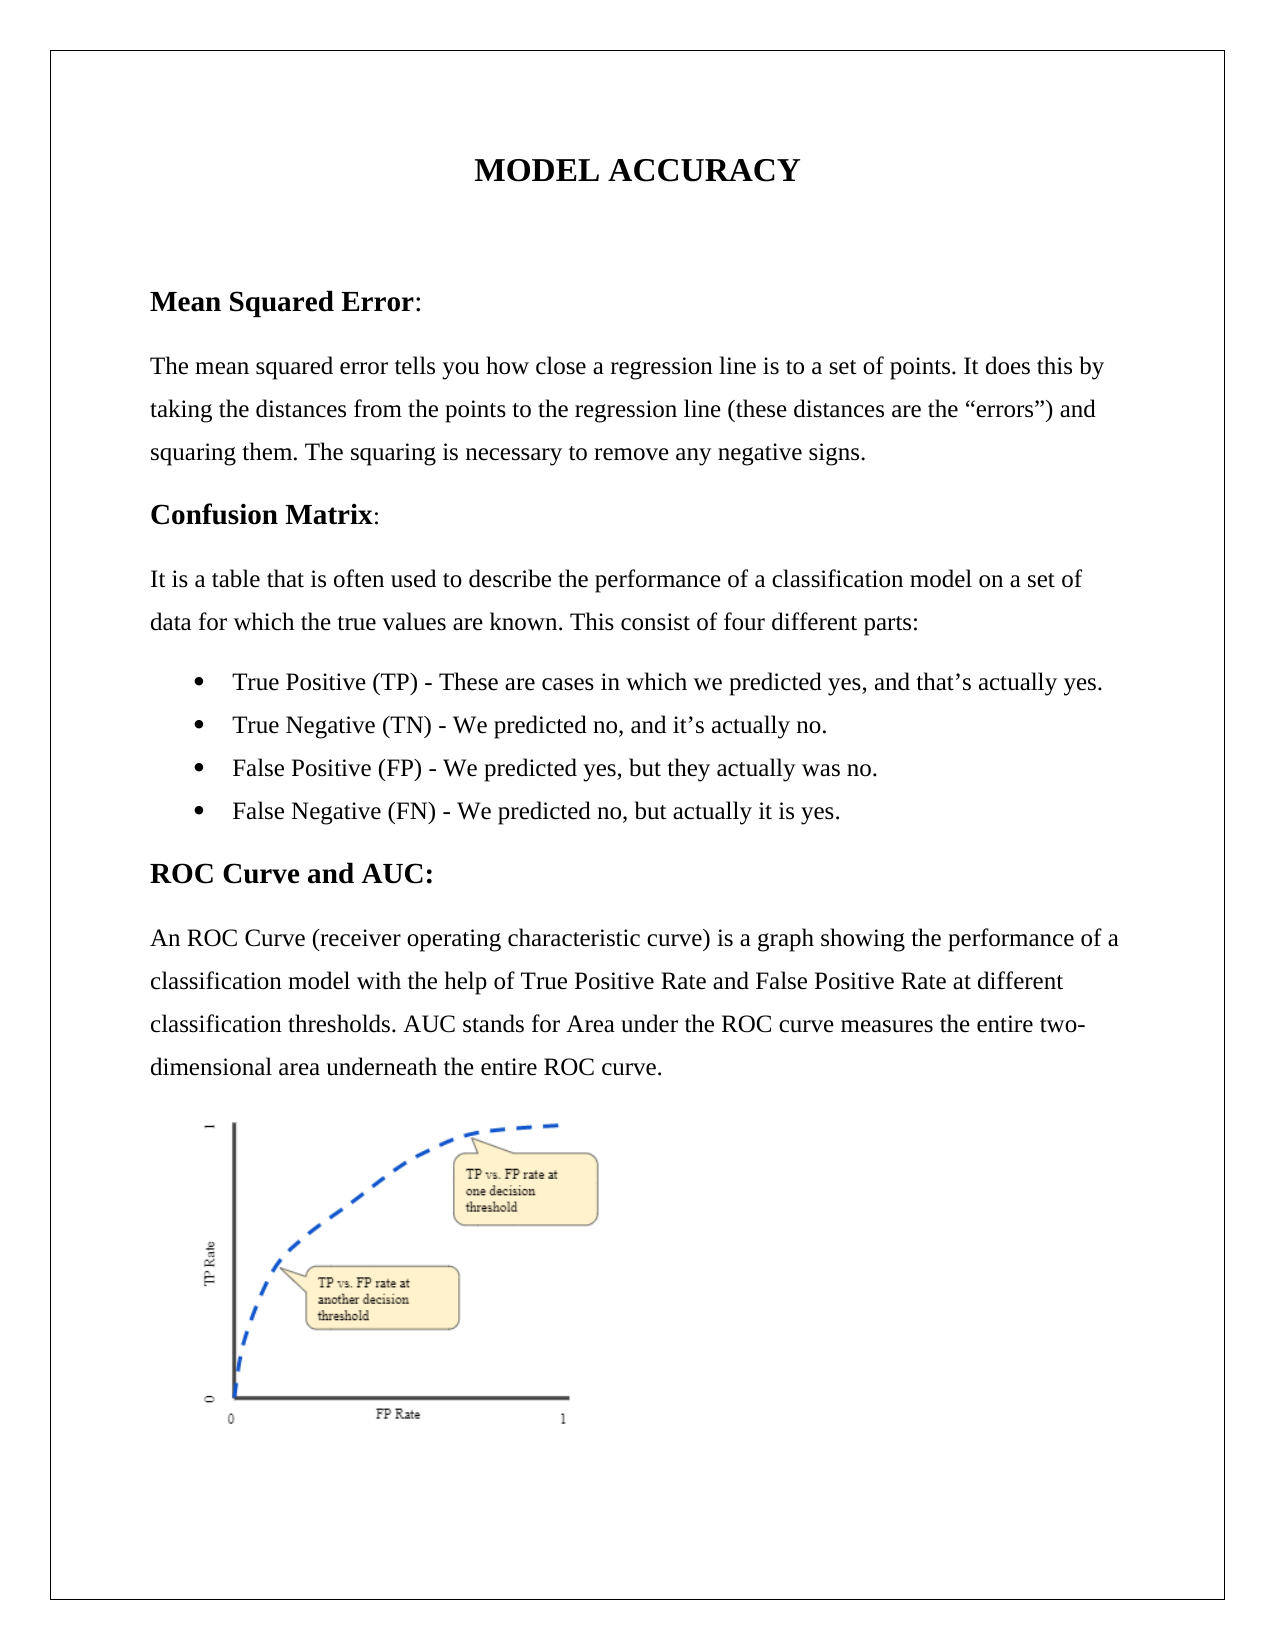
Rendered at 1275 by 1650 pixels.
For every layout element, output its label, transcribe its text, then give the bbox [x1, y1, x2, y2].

text The mean squared error tells you how close a regression line is to a set of points. It does this by taking the distances from the points to the regression line (these distances are the “errors”) and squaring them. The squaring is necessary to remove any negative signs. [150, 351, 1125, 466]
list True Negative (TN) - We predicted no, and it’s actually no. [194, 710, 1125, 739]
list False Positive (FP) - We predicted yes, but they actually was no. [194, 753, 1125, 782]
text Mean Squared Error: [150, 284, 1125, 317]
text It is a table that is often used to describe the performance of a classification model on a set of data for which the true values are known. This consist of four different parts: [150, 564, 1125, 636]
picture [193, 1102, 610, 1439]
text Confusion Matrix: [150, 497, 1125, 531]
list False Negative (FN) - We predicted no, but actually it is yes. [194, 796, 1125, 825]
text An ROC Curve (receiver operating characteristic curve) is a graph showing the performance of a classification model with the help of True Positive Rate and False Positive Rate at different classification thresholds. AUC stands for Area under the ROC curve measures the entire two-dimensional area underneath the entire ROC curve. [150, 923, 1125, 1081]
text ROC Curve and AUC: [150, 856, 1125, 889]
text MODEL ACCURACY [150, 150, 1125, 188]
list True Positive (TP) - These are cases in which we predicted yes, and that’s actually yes. [194, 667, 1125, 696]
